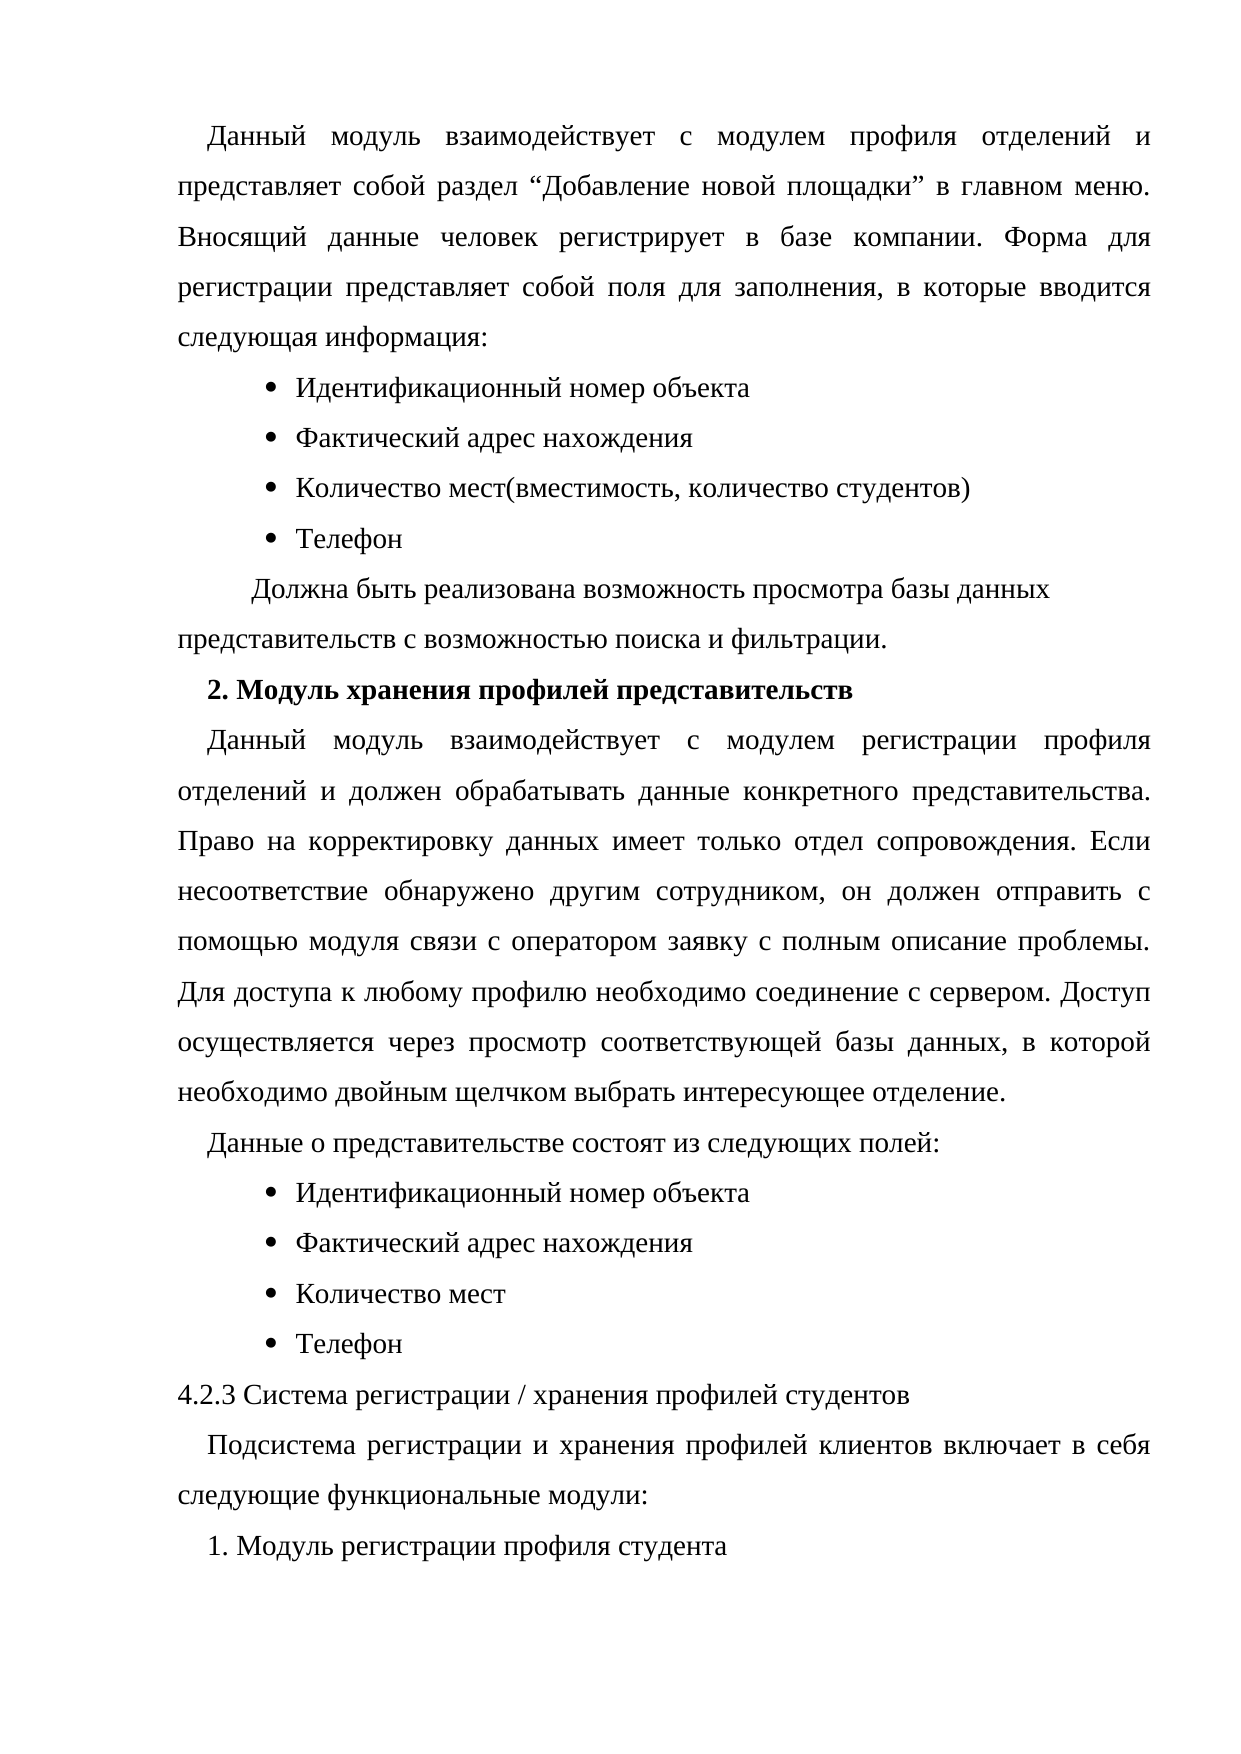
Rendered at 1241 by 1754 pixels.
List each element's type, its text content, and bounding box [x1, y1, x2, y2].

text Данный модуль взаимодействует с модулем регистрации профиля отделений и должен обрабатывать данные конкретного представительства. Право на корректировку данных имеет только отдел сопровождения. Если несоответствие обнаружено другим сотрудником, он должен отправить с помощью модуля связи с оператором заявку с полным описание проблемы. Для доступа к любому профилю необходимо соединение с сервером. Доступ осуществляется через просмотр соответствующей базы данных, в которой необходимо двойным щелчком выбрать интересующее отделение. [177, 722, 1152, 1108]
text Данный модуль взаимодействует с модулем профиля отделений и представляет собой раздел “Добавление новой площадки” в главном меню. Вносящий данные человек регистрирует в базе компании. Форма для регистрации представляет собой поля для заполнения, в которые вводится следующая информация: [177, 118, 1152, 353]
list Идентификационный номер объекта [266, 370, 1152, 403]
list Телефон [266, 1326, 1152, 1360]
list Должна быть реализована возможность просмотра базы данных представительств с возможностью поиска и фильтрации. [177, 571, 1152, 655]
text Данные о представительстве состоят из следующих полей: [177, 1125, 1152, 1158]
text 1. Модуль регистрации профиля студента [177, 1528, 1152, 1561]
list Телефон [266, 521, 1152, 554]
list Фактический адрес нахождения [266, 420, 1152, 454]
list Фактический адрес нахождения [266, 1226, 1152, 1259]
text 2. Модуль хранения профилей представительств [207, 672, 1152, 706]
list Идентификационный номер объекта [266, 1175, 1152, 1209]
list Количество мест(вместимость, количество студентов) [266, 471, 1152, 504]
list 4.2.3 Система регистрации / хранения профилей студентов [177, 1377, 1152, 1410]
text Подсистема регистрации и хранения профилей клиентов включает в себя следующие функциональные модули: [177, 1427, 1152, 1511]
list Количество мест [266, 1276, 1152, 1309]
